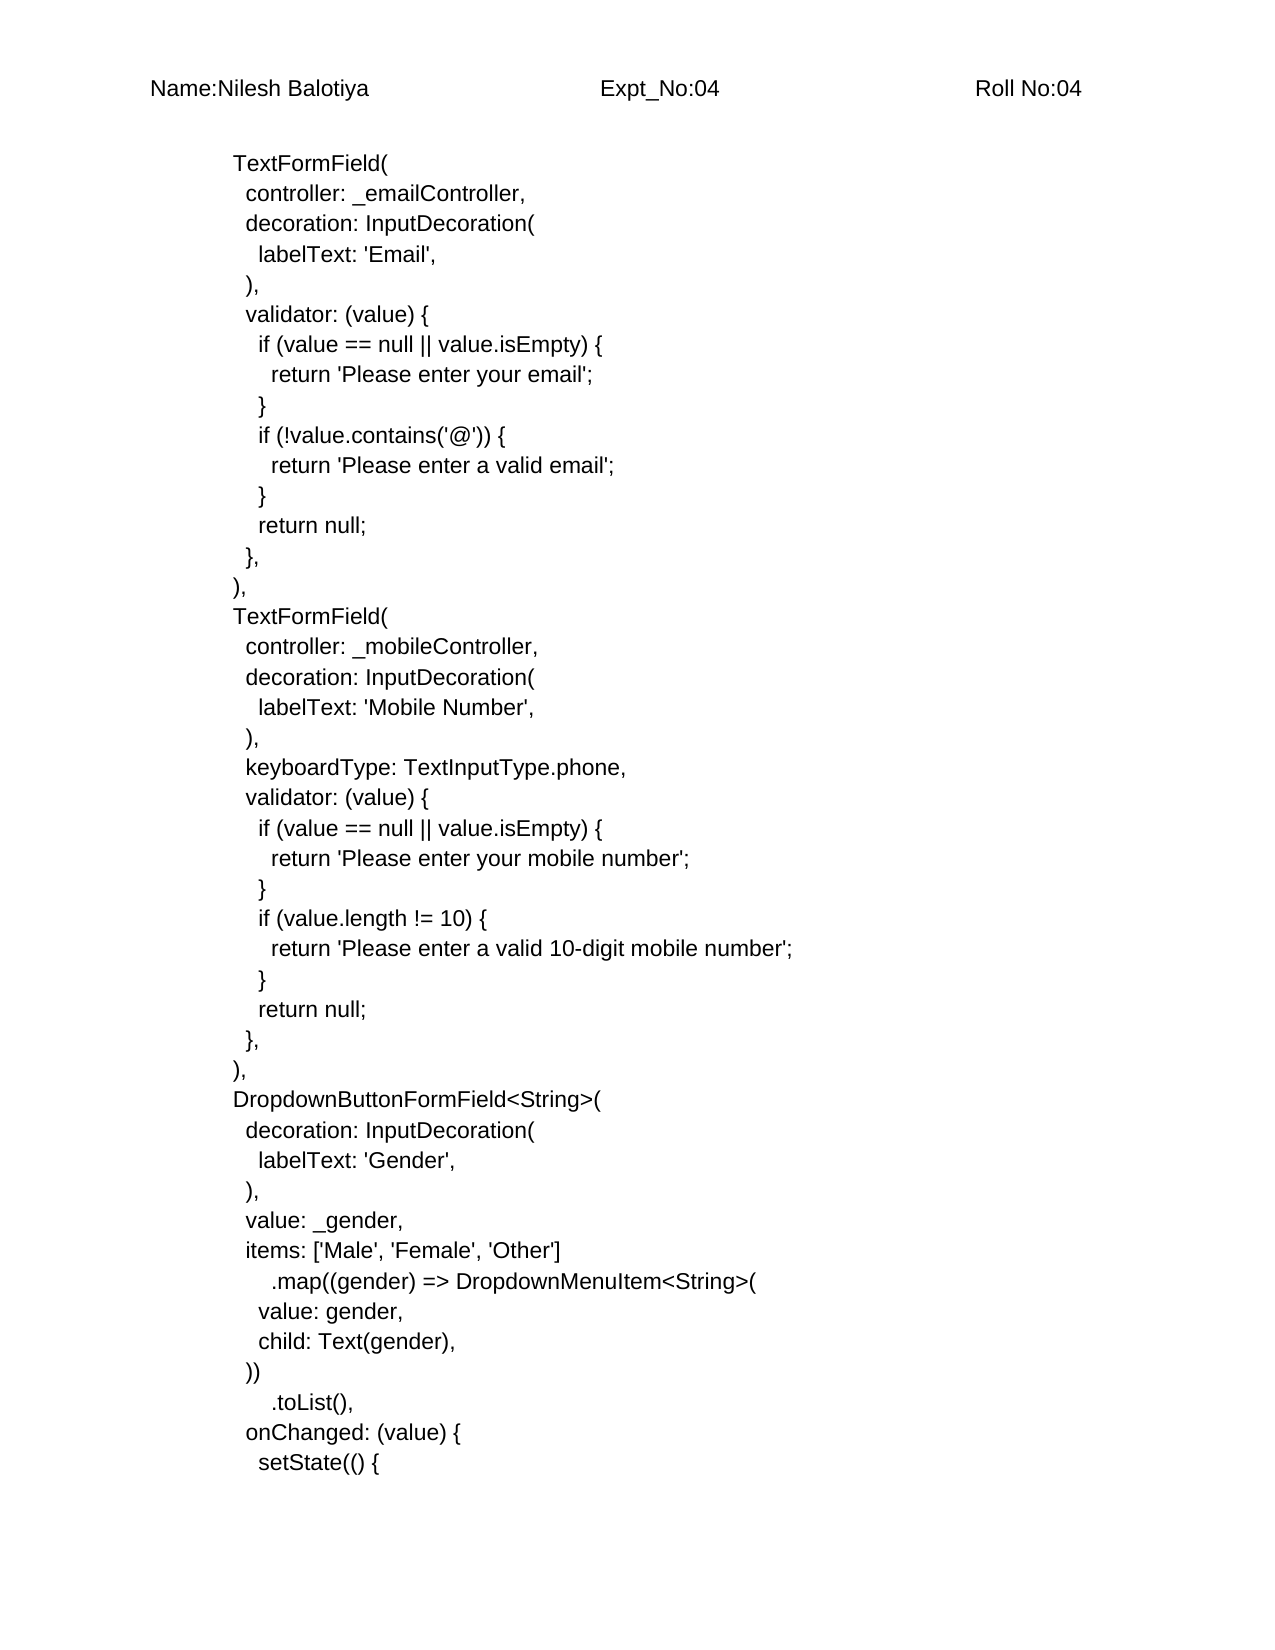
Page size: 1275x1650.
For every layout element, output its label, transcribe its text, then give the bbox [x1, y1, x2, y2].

text )) [150, 1358, 1125, 1385]
text if (value.length != 10) { [150, 905, 1125, 932]
text } [150, 875, 1125, 901]
text } [150, 966, 1125, 992]
text keyboardType: TextInputType.phone, [150, 754, 1125, 781]
text decoration: InputDecoration( [150, 1117, 1125, 1143]
text value: gender, [150, 1298, 1125, 1324]
text ), [150, 573, 1125, 599]
text } [150, 392, 1125, 418]
text decoration: InputDecoration( [150, 663, 1125, 690]
text return 'Please enter your email'; [150, 361, 1125, 388]
text }, [150, 1026, 1125, 1052]
text .toList(), [150, 1388, 1125, 1415]
text return null; [150, 512, 1125, 539]
text if (value == null || value.isEmpty) { [150, 814, 1125, 841]
text setState(() { [150, 1449, 1125, 1475]
text validator: (value) { [150, 784, 1125, 811]
text validator: (value) { [150, 301, 1125, 327]
text TextFormField( [150, 150, 1125, 176]
text TextFormField( [150, 603, 1125, 629]
text if (!value.contains('@')) { [150, 422, 1125, 448]
text controller: _mobileController, [150, 633, 1125, 660]
text decoration: InputDecoration( [150, 210, 1125, 237]
text controller: _emailController, [150, 180, 1125, 207]
text items: ['Male', 'Female', 'Other'] [150, 1237, 1125, 1264]
text labelText: 'Mobile Number', [150, 694, 1125, 720]
text ), [150, 1177, 1125, 1203]
text labelText: 'Gender', [150, 1147, 1125, 1173]
text return 'Please enter a valid 10-digit mobile number'; [150, 935, 1125, 962]
text } [150, 482, 1125, 509]
text ), [150, 724, 1125, 750]
text }, [150, 543, 1125, 569]
text labelText: 'Email', [150, 241, 1125, 267]
text return 'Please enter your mobile number'; [150, 845, 1125, 871]
text if (value == null || value.isEmpty) { [150, 331, 1125, 358]
text ), [150, 271, 1125, 297]
text onChanged: (value) { [150, 1419, 1125, 1445]
text DropdownButtonFormField<String>( [150, 1086, 1125, 1113]
text ), [150, 1056, 1125, 1083]
text child: Text(gender), [150, 1328, 1125, 1354]
text return null; [150, 996, 1125, 1022]
text .map((gender) => DropdownMenuItem<String>( [150, 1268, 1125, 1294]
text value: _gender, [150, 1207, 1125, 1234]
text return 'Please enter a valid email'; [150, 452, 1125, 478]
